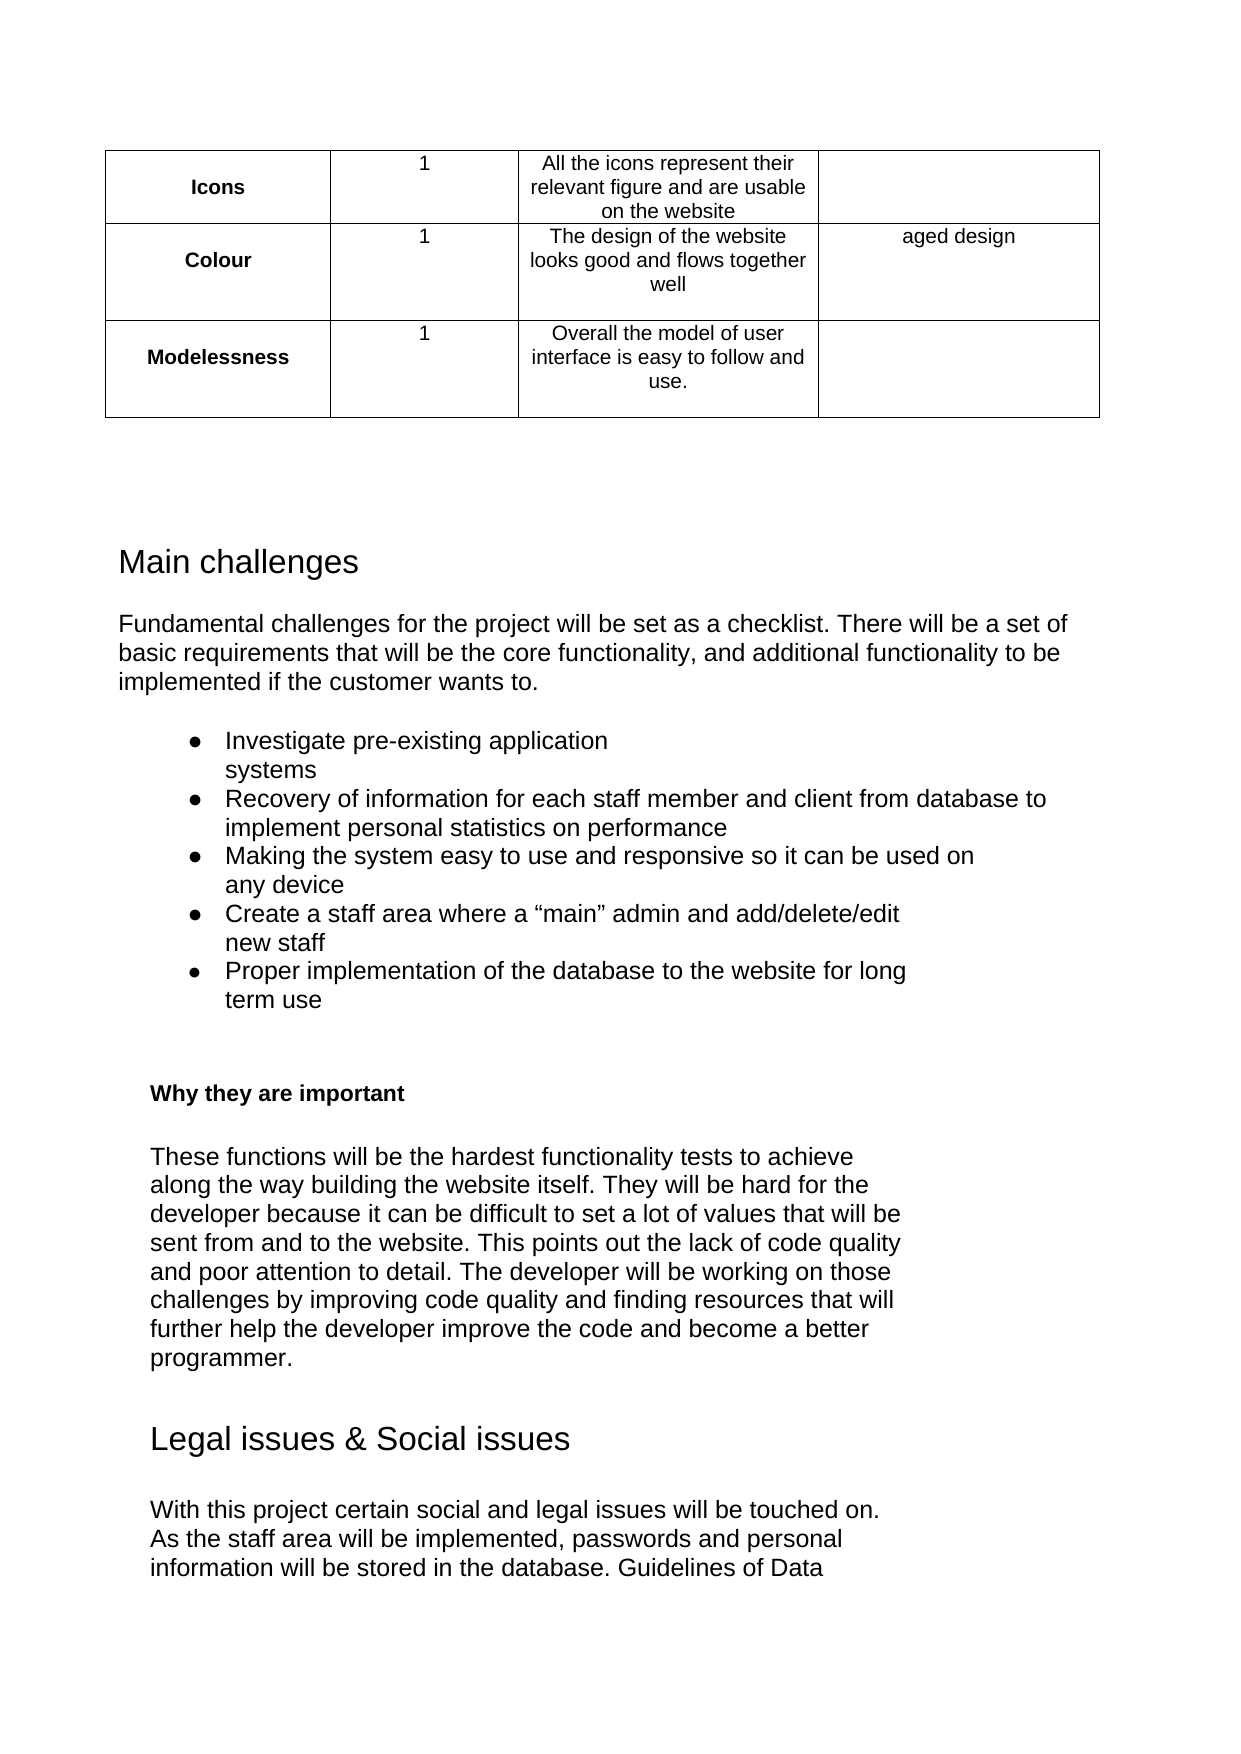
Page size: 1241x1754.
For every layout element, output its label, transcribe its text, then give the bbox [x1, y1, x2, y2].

text Legal issues & Social issues [150, 1419, 914, 1457]
table_cell The design of the website looks good and flows together well [519, 224, 818, 320]
list Making the system easy to use and responsive so it can be used on any device [187, 841, 997, 899]
list Recovery of information for each staff member and client from database to implement personal statistics on performance [187, 784, 1060, 841]
list Create a staff area where a “main” admin and add/delete/edit new staff [187, 899, 911, 956]
table_cell Overall the model of user interface is easy to follow and use. [519, 321, 818, 417]
table_cell Modelessness [106, 321, 330, 417]
text These functions will be the hardest functionality tests to achieve along the way building the website itself. They will be hard for the developer because it can be difficult to set a lot of values that will be sent from and to the website. This points out the lack of code quality and poor attention to detail. The developer will be working on those challenges by improving code quality and finding resources that will further help the developer improve the code and become a better programmer. [150, 1142, 914, 1372]
list Proper implementation of the database to the website for long term use [187, 956, 914, 1014]
table_cell aged design [819, 224, 1099, 320]
table_cell 1 [331, 151, 518, 223]
table_cell All the icons represent their relevant figure and are usable on the website [519, 151, 818, 223]
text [150, 1495, 914, 1581]
list Investigate pre-existing application systems [187, 726, 635, 784]
text Why they are important [150, 1080, 914, 1106]
text Main challenges [118, 542, 1117, 580]
table_cell 1 [331, 321, 518, 417]
table_cell [819, 151, 1099, 223]
table_cell Icons [106, 151, 330, 223]
table_cell Colour [106, 224, 330, 320]
text Fundamental challenges for the project will be set as a checklist. There will be a set of basic requirements that will be the core functionality, and additional functionality to be implemented if the customer wants to. [118, 609, 1117, 695]
table_cell 1 [331, 224, 518, 320]
table_cell [819, 321, 1099, 417]
